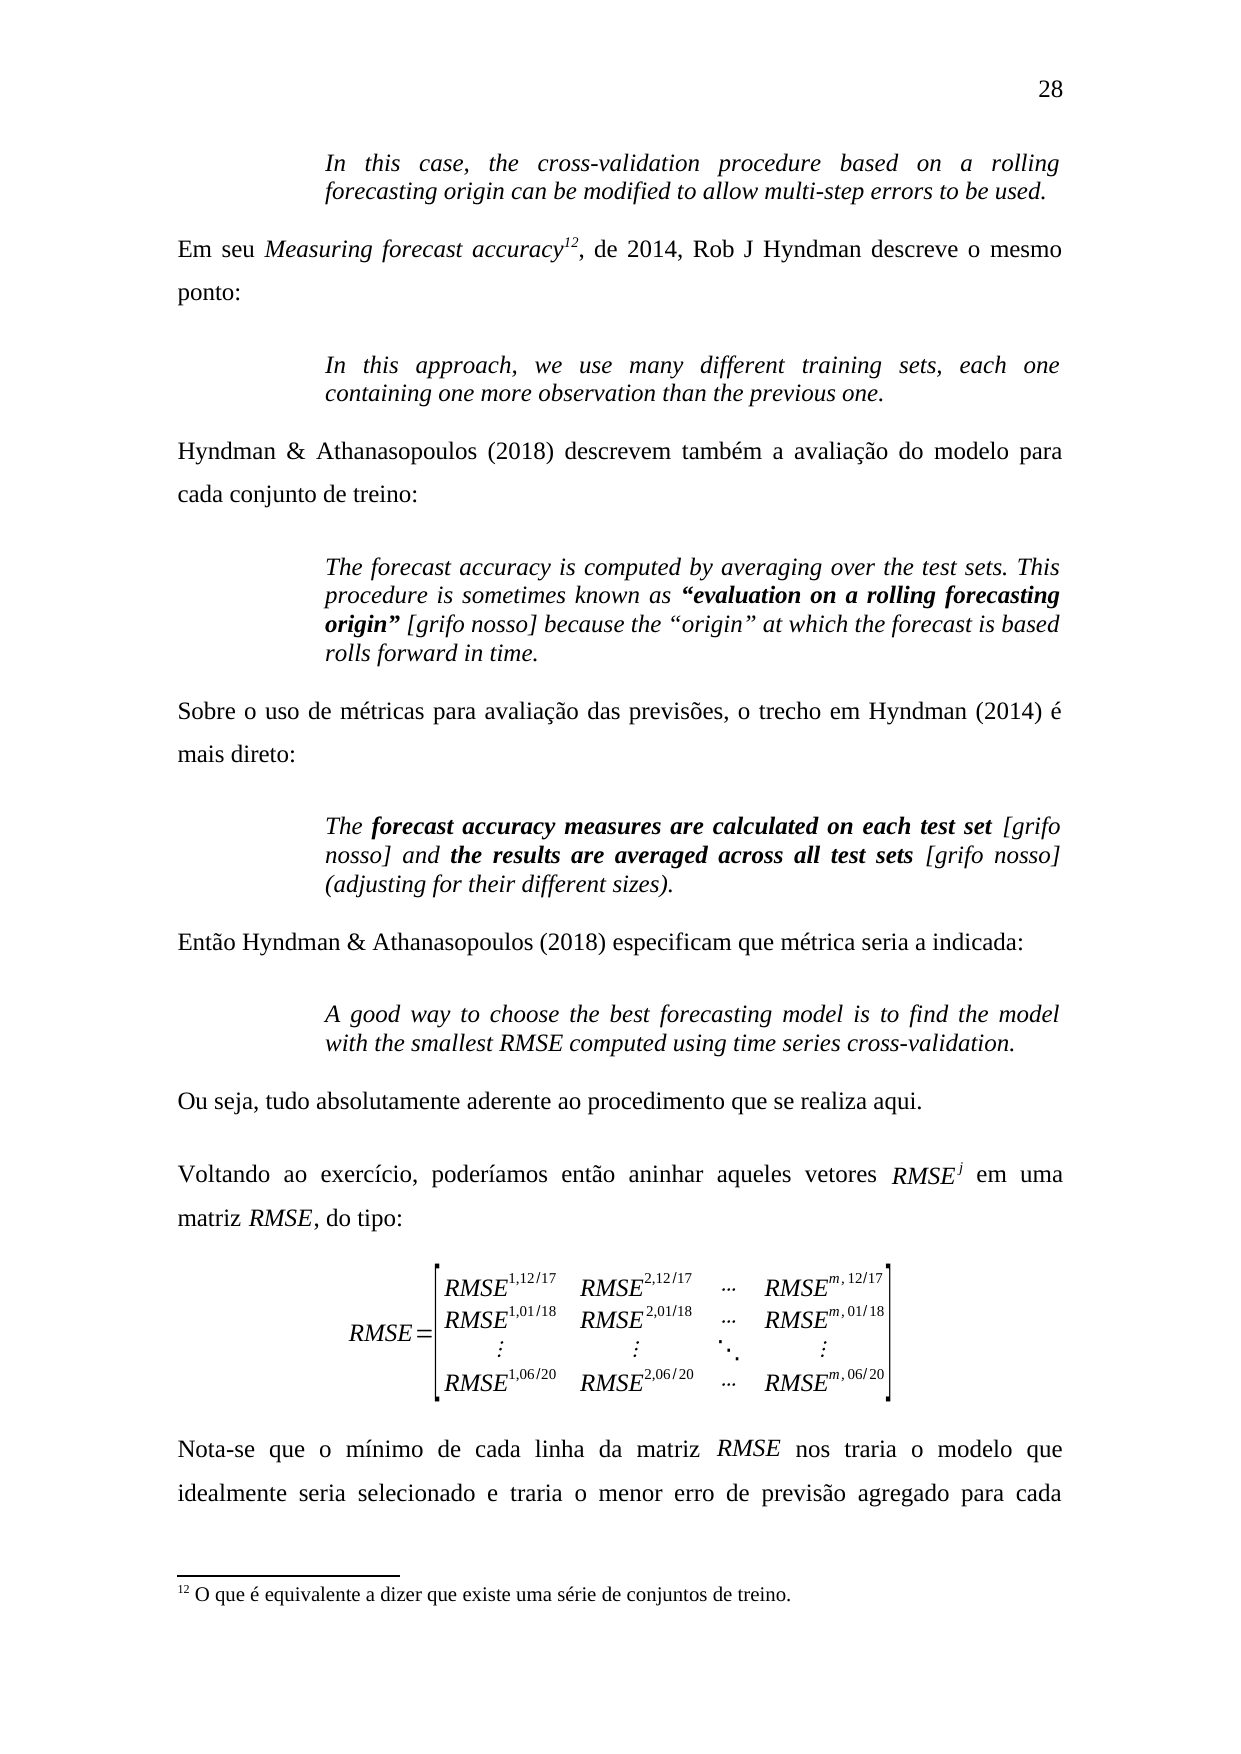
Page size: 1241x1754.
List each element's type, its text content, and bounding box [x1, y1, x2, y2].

text Sobre o uso de métricas para avaliação das previsões, o trecho em Hyndman (2014) é mais direto: [177, 696, 1063, 768]
text Ou seja, tudo absolutamente aderente ao procedimento que se realiza aqui. [177, 1086, 1063, 1114]
text Em seu Measuring forecast accuracy, de 2014, Rob J Hyndman descreve o mesmo ponto: [177, 234, 1063, 306]
text Então Hyndman & Athanasopoulos (2018) especificam que métrica seria a indicada: [177, 927, 1063, 956]
text Voltando ao exercício, poderíamos então aninhar aqueles vetores em uma matriz , do tipo: [177, 1158, 1063, 1232]
text The forecast accuracy is computed by averaging over the test sets. This procedure is sometimes known as “evaluation on a rolling forecasting origin” [grifo nosso] because the “origin” at which the forecast is based rolls forward in time. [325, 552, 1063, 667]
text Hyndman & Athanasopoulos (2018) descrevem também a avaliação do modelo para cada conjunto de treino: [177, 436, 1063, 508]
text The forecast accuracy measures are calculated on each test set [grifo nosso] and the results are averaged across all test sets [grifo nosso] (adjusting for their different sizes). [325, 811, 1063, 898]
text In this approach, we use many different training sets, each one containing one more observation than the previous one. [325, 350, 1063, 407]
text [177, 1434, 1063, 1506]
text In this case, the cross-validation procedure based on a rolling forecasting origin can be modified to allow multi-step errors to be used. [325, 148, 1063, 205]
text A good way to choose the best forecasting model is to find the model with the smallest RMSE computed using time series cross-validation. [325, 999, 1063, 1057]
